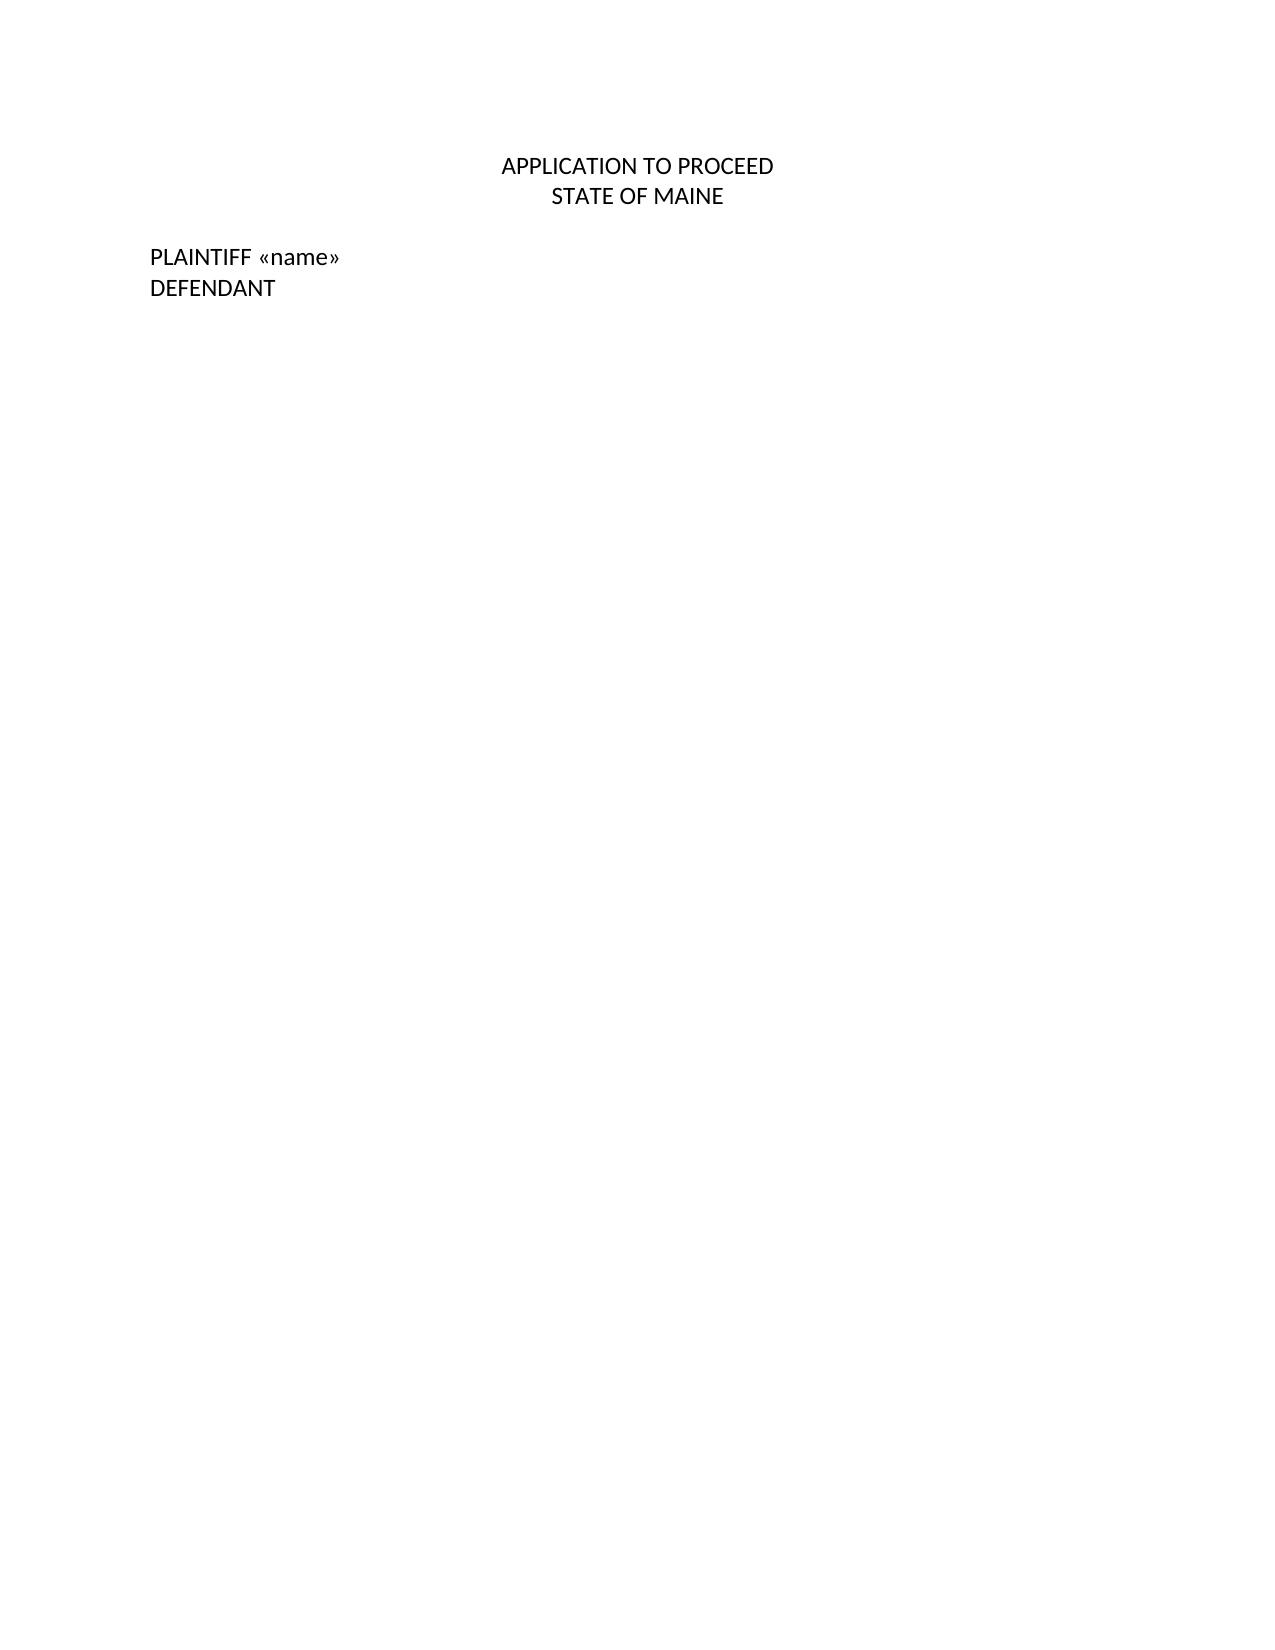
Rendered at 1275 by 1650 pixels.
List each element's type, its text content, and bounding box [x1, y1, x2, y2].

text APPLICATION TO PROCEED [150, 150, 1125, 181]
text STATE OF MAINE [150, 181, 1125, 211]
text PLAINTIFF [150, 242, 1125, 272]
text DEFENDANT [150, 272, 1125, 303]
